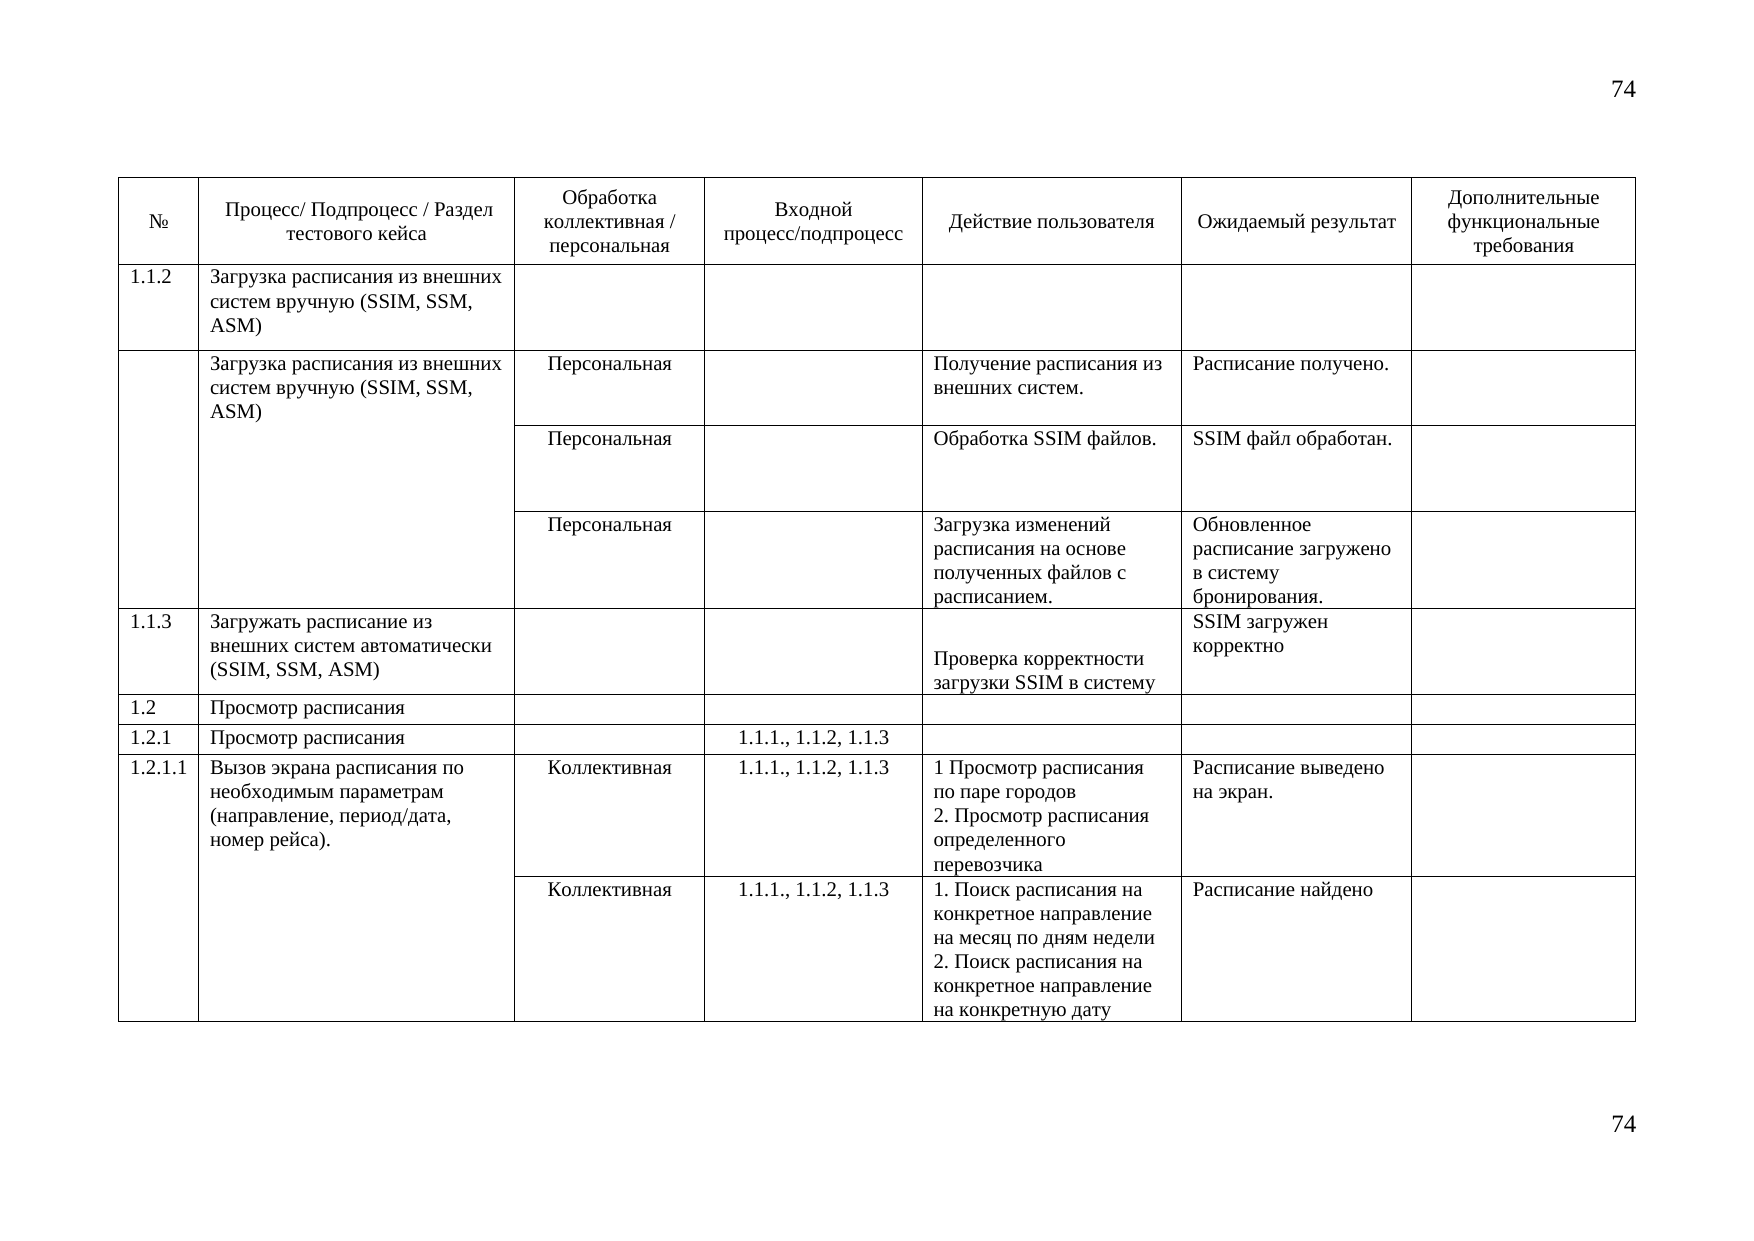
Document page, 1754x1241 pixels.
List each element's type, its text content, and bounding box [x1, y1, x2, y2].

table_cell [1412, 265, 1635, 350]
table_cell [705, 426, 922, 511]
table_header Дополнительные функциональные требования [1412, 178, 1635, 263]
table_header Действие пользователя [923, 178, 1181, 263]
table_cell 1.1.2 [119, 265, 198, 350]
table_cell [1412, 725, 1635, 754]
table_cell [1412, 695, 1635, 724]
table_cell Получение расписания из внешних систем. [923, 351, 1181, 425]
table_cell 1.2.1 [119, 725, 198, 754]
table_header № [119, 178, 198, 263]
table_cell [1412, 609, 1635, 694]
table_cell [705, 265, 922, 350]
table_cell 1.1.3 [119, 609, 198, 694]
table_cell [1182, 695, 1411, 724]
table_cell Обновленное расписание загружено в систему бронирования. [1182, 512, 1411, 608]
table_cell Просмотр расписания [199, 725, 514, 754]
table_cell [705, 512, 922, 608]
table_cell 1 Просмотр расписания по паре городов 2. Просмотр расписания определенного перевозчика [923, 755, 1181, 876]
table_cell [923, 265, 1181, 350]
table_cell [1412, 426, 1635, 511]
table_cell Вызов экрана расписания по необходимым параметрам (направление, период/дата, номер рейса). [199, 755, 514, 1021]
table_cell 1.1.1., 1.1.2, 1.1.3 [705, 877, 922, 1021]
table_header Входной процесс/подпроцесс [705, 178, 922, 263]
table_cell 1.1.1., 1.1.2, 1.1.3 [705, 725, 922, 754]
table_cell Просмотр расписания [199, 695, 514, 724]
table_cell Загрузка изменений расписания на основе полученных файлов с расписанием. [923, 512, 1181, 608]
table_cell [1412, 351, 1635, 425]
table_cell Персональная [515, 351, 704, 425]
table_cell [1412, 877, 1635, 1021]
table_cell 1. Поиск расписания на конкретное направление на месяц по дням недели 2. Поиск расписания на конкретное направление на конкретную дату [923, 877, 1181, 1021]
table_cell [515, 265, 704, 350]
table_cell [515, 695, 704, 724]
table_cell [705, 695, 922, 724]
table_cell Обработка SSIM файлов. [923, 426, 1181, 511]
table_cell Загрузка расписания из внешних систем вручную (SSIM, SSM, ASM) [199, 265, 514, 350]
table_cell Загрузка расписания из внешних систем вручную (SSIM, SSM, ASM) [199, 351, 514, 608]
table_cell [119, 351, 198, 608]
table_cell Расписание получено. [1182, 351, 1411, 425]
table_cell 1.2.1.1 [119, 755, 198, 1021]
table_cell Загружать расписание из внешних систем автоматически (SSIM, SSM, ASM) [199, 609, 514, 694]
table_cell [923, 725, 1181, 754]
table_cell SSIM файл обработан. [1182, 426, 1411, 511]
table_header Процесс/ Подпроцесс / Раздел тестового кейса [199, 178, 514, 263]
table_cell [705, 351, 922, 425]
table_cell Коллективная [515, 877, 704, 1021]
table_cell [705, 609, 922, 694]
table_cell Расписание выведено на экран. [1182, 755, 1411, 876]
table_cell [515, 609, 704, 694]
table_cell Персональная [515, 512, 704, 608]
table_cell Расписание найдено [1182, 877, 1411, 1021]
table_cell [1182, 265, 1411, 350]
table_header Обработка коллективная / персональная [515, 178, 704, 263]
table_cell Коллективная [515, 755, 704, 876]
table_cell 1.1.1., 1.1.2, 1.1.3 [705, 755, 922, 876]
table_header Ожидаемый результат [1182, 178, 1411, 263]
table_cell Проверка корректности загрузки SSIM в систему [923, 609, 1181, 694]
table_cell [1182, 725, 1411, 754]
table_cell [1412, 512, 1635, 608]
table_cell 1.2 [119, 695, 198, 724]
table_cell [923, 695, 1181, 724]
table_cell [1412, 755, 1635, 876]
table_cell SSIM загружен корректно [1182, 609, 1411, 694]
table_cell Персональная [515, 426, 704, 511]
table_cell [515, 725, 704, 754]
